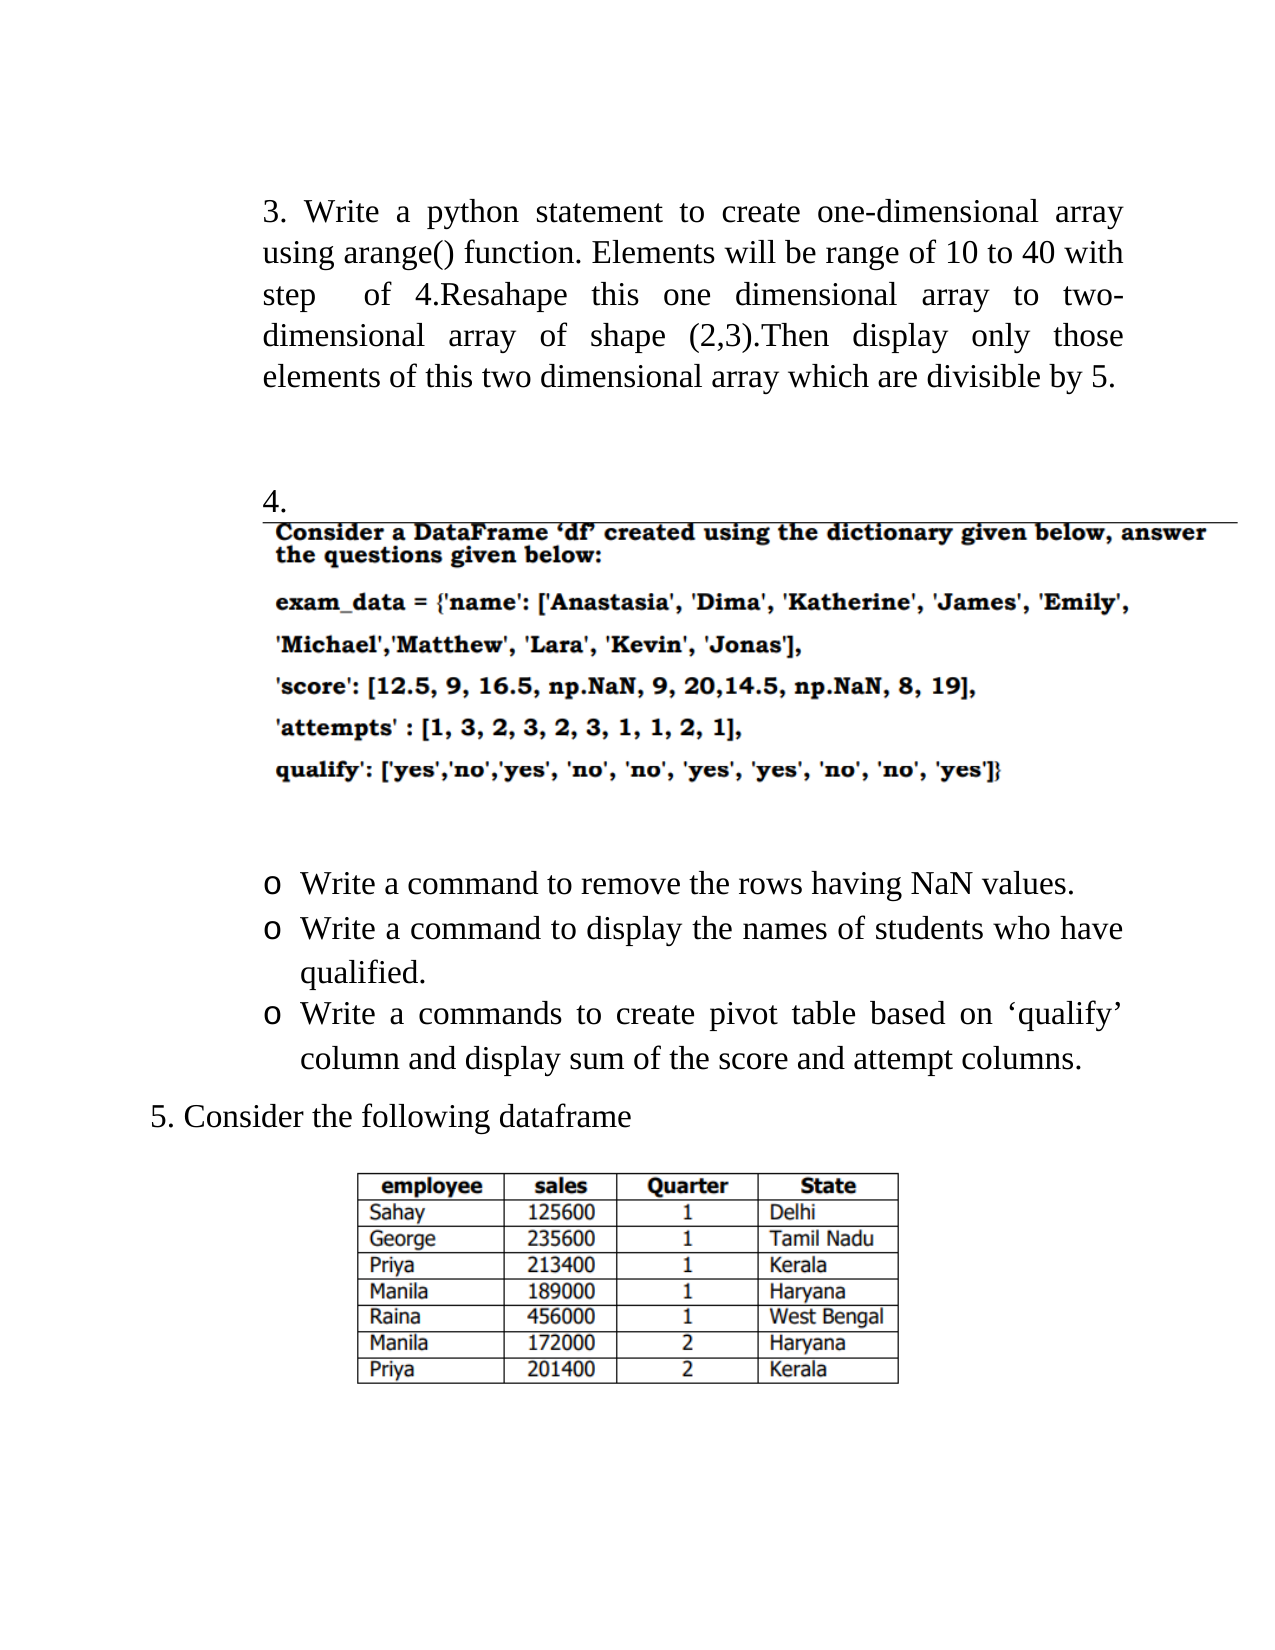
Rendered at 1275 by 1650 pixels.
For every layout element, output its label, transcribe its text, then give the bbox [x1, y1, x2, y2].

list Write a command to display the names of students who have qualified. [262, 908, 1125, 991]
list Write a commands to create pivot table based on ‘qualify’ column and display sum of the score and attempt columns. [262, 994, 1125, 1076]
picture [262, 521, 1238, 862]
list 3. Write a python statement to create one-dimensional array using arange() function. Elements will be range of 10 to 40 with step of 4.Resahape this one dimensional array to two- dimensional array of shape (2,3).Then display only those elements of this two dimensional array which are divisible by 5. [262, 191, 1125, 395]
text 5. Consider the following dataframe [150, 1096, 1125, 1134]
list 4. [262, 481, 1125, 521]
picture [351, 1153, 924, 1394]
list Write a command to remove the rows having NaN values. [262, 863, 1125, 905]
